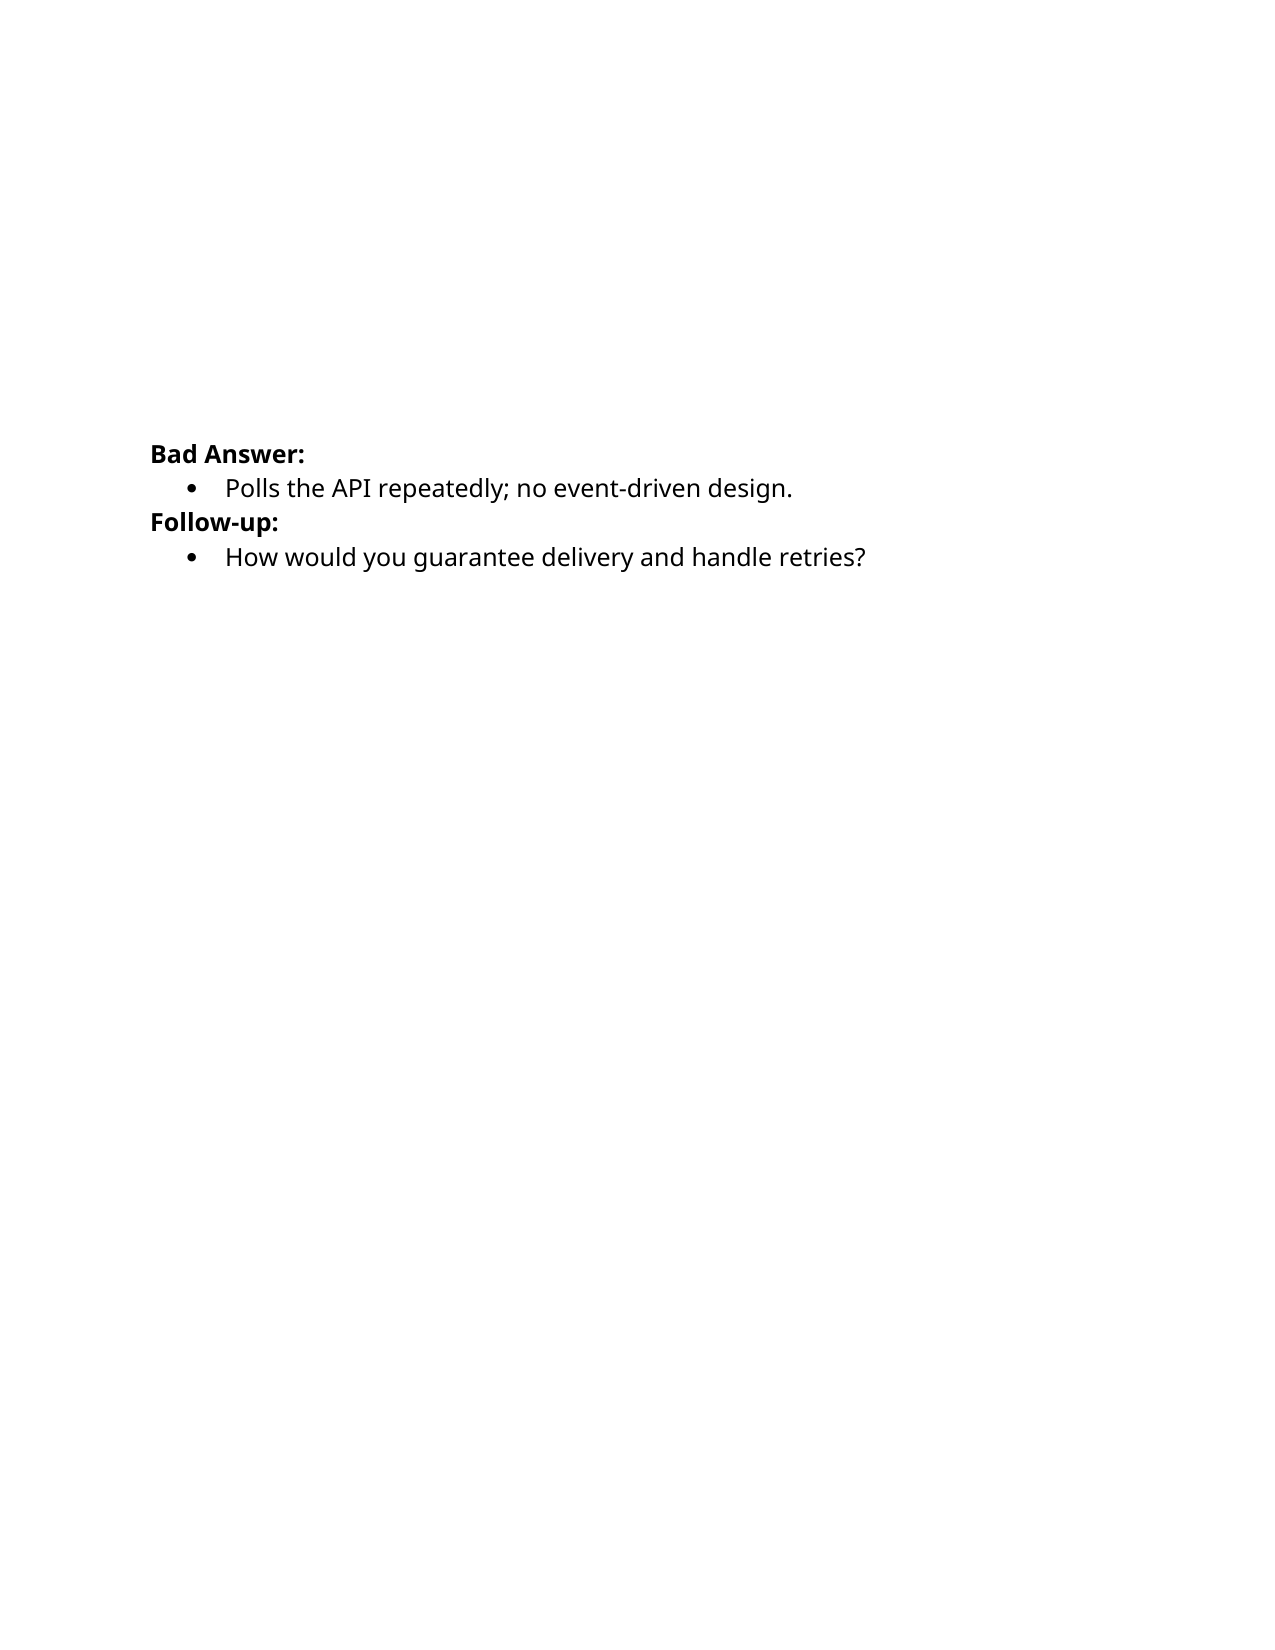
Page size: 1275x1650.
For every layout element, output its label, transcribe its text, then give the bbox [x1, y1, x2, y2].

text Follow-up: [150, 505, 1125, 539]
list How would you guarantee delivery and handle retries? [187, 539, 1125, 573]
text Bad Answer: [150, 437, 1125, 471]
list Polls the API repeatedly; no event-driven design. [187, 471, 1125, 505]
